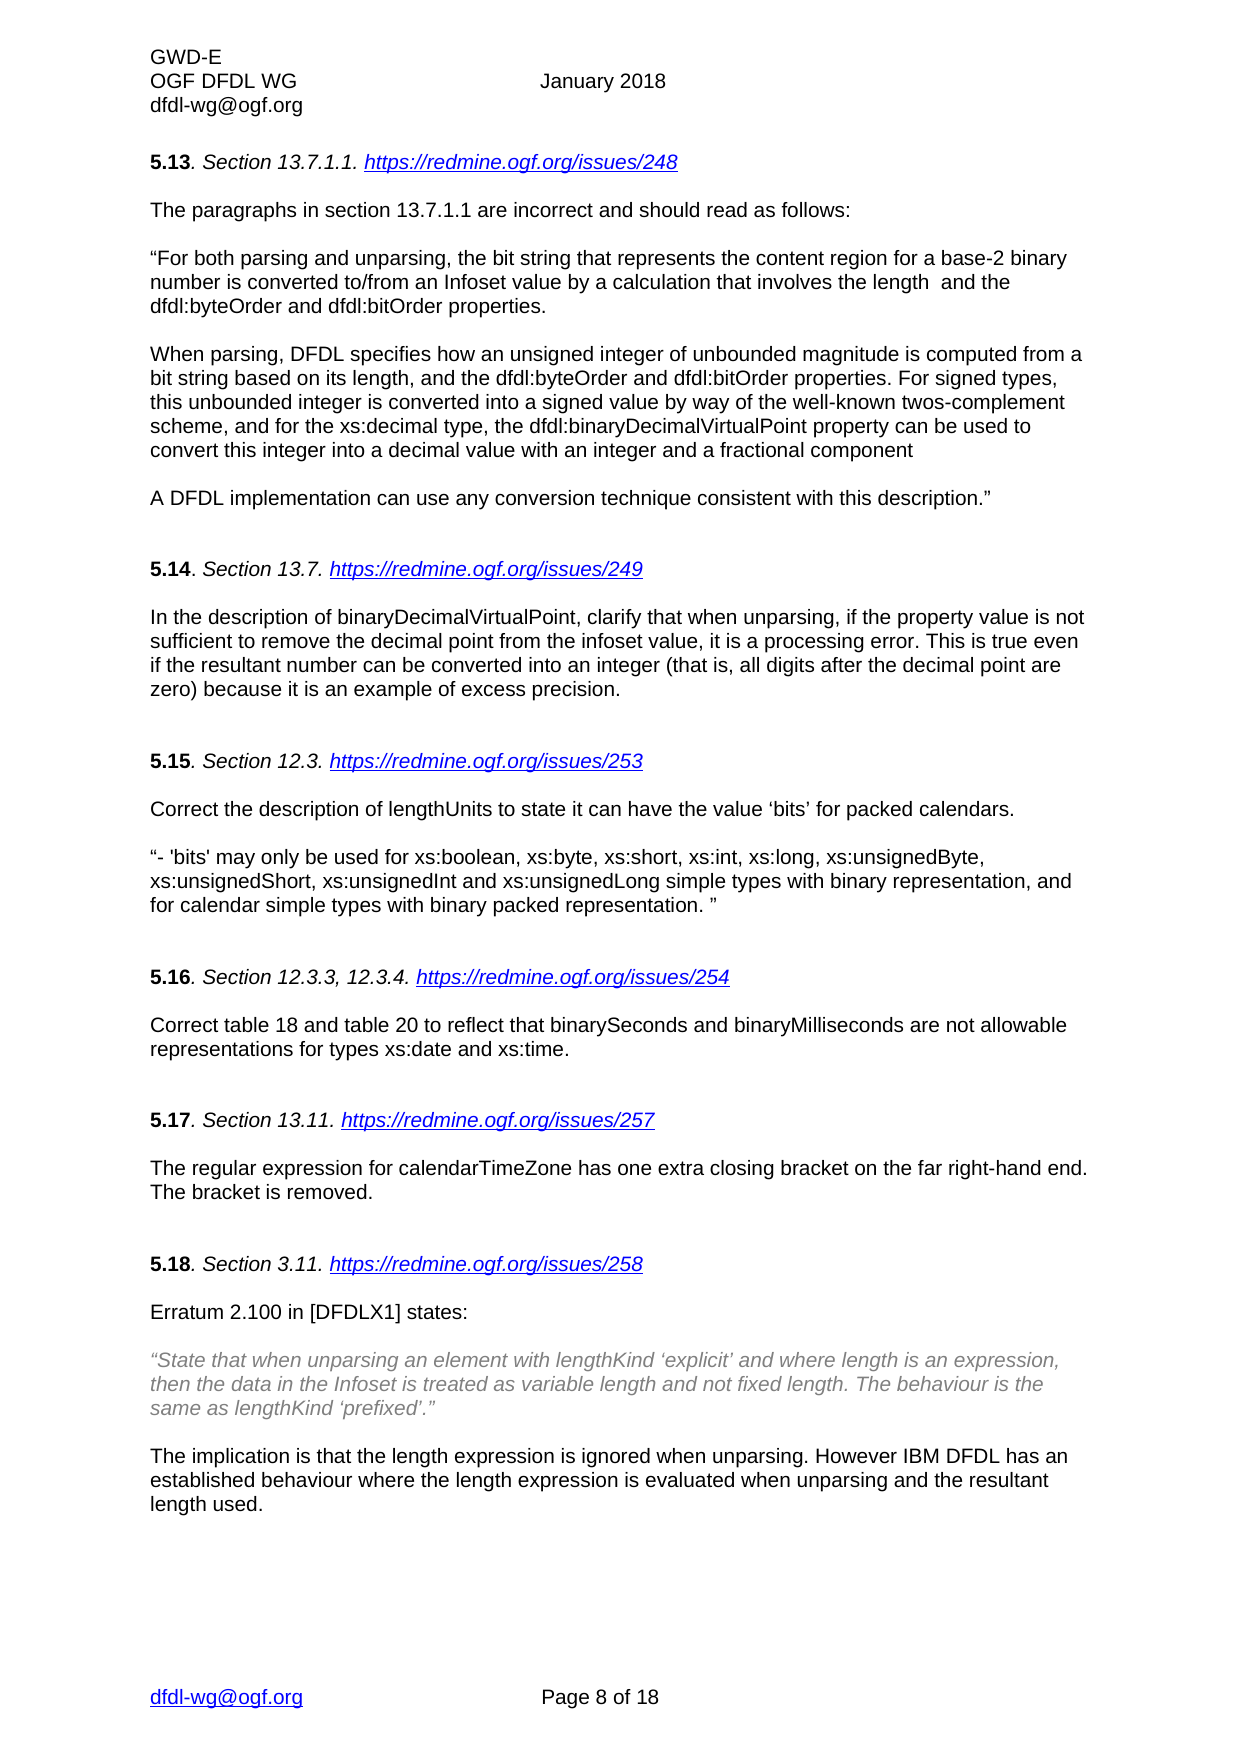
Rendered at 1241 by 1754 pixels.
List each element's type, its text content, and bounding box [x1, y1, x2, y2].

text 5.13. Section 13.7.1.1. https://redmine.ogf.org/issues/248 [150, 150, 1090, 174]
text Correct table 18 and table 20 to reflect that binarySeconds and binaryMilliseconds are not allowable representations for types xs:date and xs:time. [150, 1012, 1090, 1060]
text 5.17. Section 13.11. https://redmine.ogf.org/issues/257 [150, 1108, 1090, 1132]
text A DFDL implementation can use any conversion technique consistent with this description.” [150, 485, 1090, 509]
text 5.16. Section 12.3.3, 12.3.4. https://redmine.ogf.org/issues/254 [150, 964, 1090, 988]
text 5.15. Section 12.3. https://redmine.ogf.org/issues/253 [150, 749, 1090, 773]
text The paragraphs in section 13.7.1.1 are incorrect and should read as follows: [150, 198, 1090, 222]
text Erratum 2.100 in [DFDLX1] states: [150, 1300, 1090, 1324]
text Correct the description of lengthUnits to state it can have the value ‘bits’ for packed calendars. [150, 797, 1090, 821]
text When parsing, DFDL specifies how an unsigned integer of unbounded magnitude is computed from a bit string based on its length, and the dfdl:byteOrder and dfdl:bitOrder properties. For signed types, this unbounded integer is converted into a signed value by way of the well-known twos-complement scheme, and for the xs:decimal type, the dfdl:binaryDecimalVirtualPoint property can be used to convert this integer into a decimal value with an integer and a fractional component [150, 342, 1090, 461]
text The implication is that the length expression is ignored when unparsing. However IBM DFDL has an established behaviour where the length expression is evaluated when unparsing and the resultant length used. [150, 1444, 1090, 1516]
text 5.18. Section 3.11. https://redmine.ogf.org/issues/258 [150, 1252, 1090, 1276]
text The regular expression for calendarTimeZone has one extra closing bracket on the far right-hand end. The bracket is removed. [150, 1156, 1090, 1204]
text 5.14. Section 13.7. https://redmine.ogf.org/issues/249 [150, 557, 1090, 581]
text “State that when unparsing an element with lengthKind ‘explicit’ and where length is an expression, then the data in the Infoset is treated as variable length and not fixed length. The behaviour is the same as lengthKind ‘prefixed’.” [150, 1348, 1090, 1420]
text “For both parsing and unparsing, the bit string that represents the content region for a base-2 binary number is converted to/from an Infoset value by a calculation that involves the length and the dfdl:byteOrder and dfdl:bitOrder properties. [150, 246, 1090, 318]
text “- 'bits' may only be used for xs:boolean, xs:byte, xs:short, xs:int, xs:long, xs:unsignedByte, xs:unsignedShort, xs:unsignedInt and xs:unsignedLong simple types with binary representation, and for calendar simple types with binary packed representation. ” [150, 845, 1090, 917]
text In the description of binaryDecimalVirtualPoint, clarify that when unparsing, if the property value is not sufficient to remove the decimal point from the infoset value, it is a processing error. This is true even if the resultant number can be converted into an integer (that is, all digits after the decimal point are zero) because it is an example of excess precision. [150, 605, 1090, 701]
